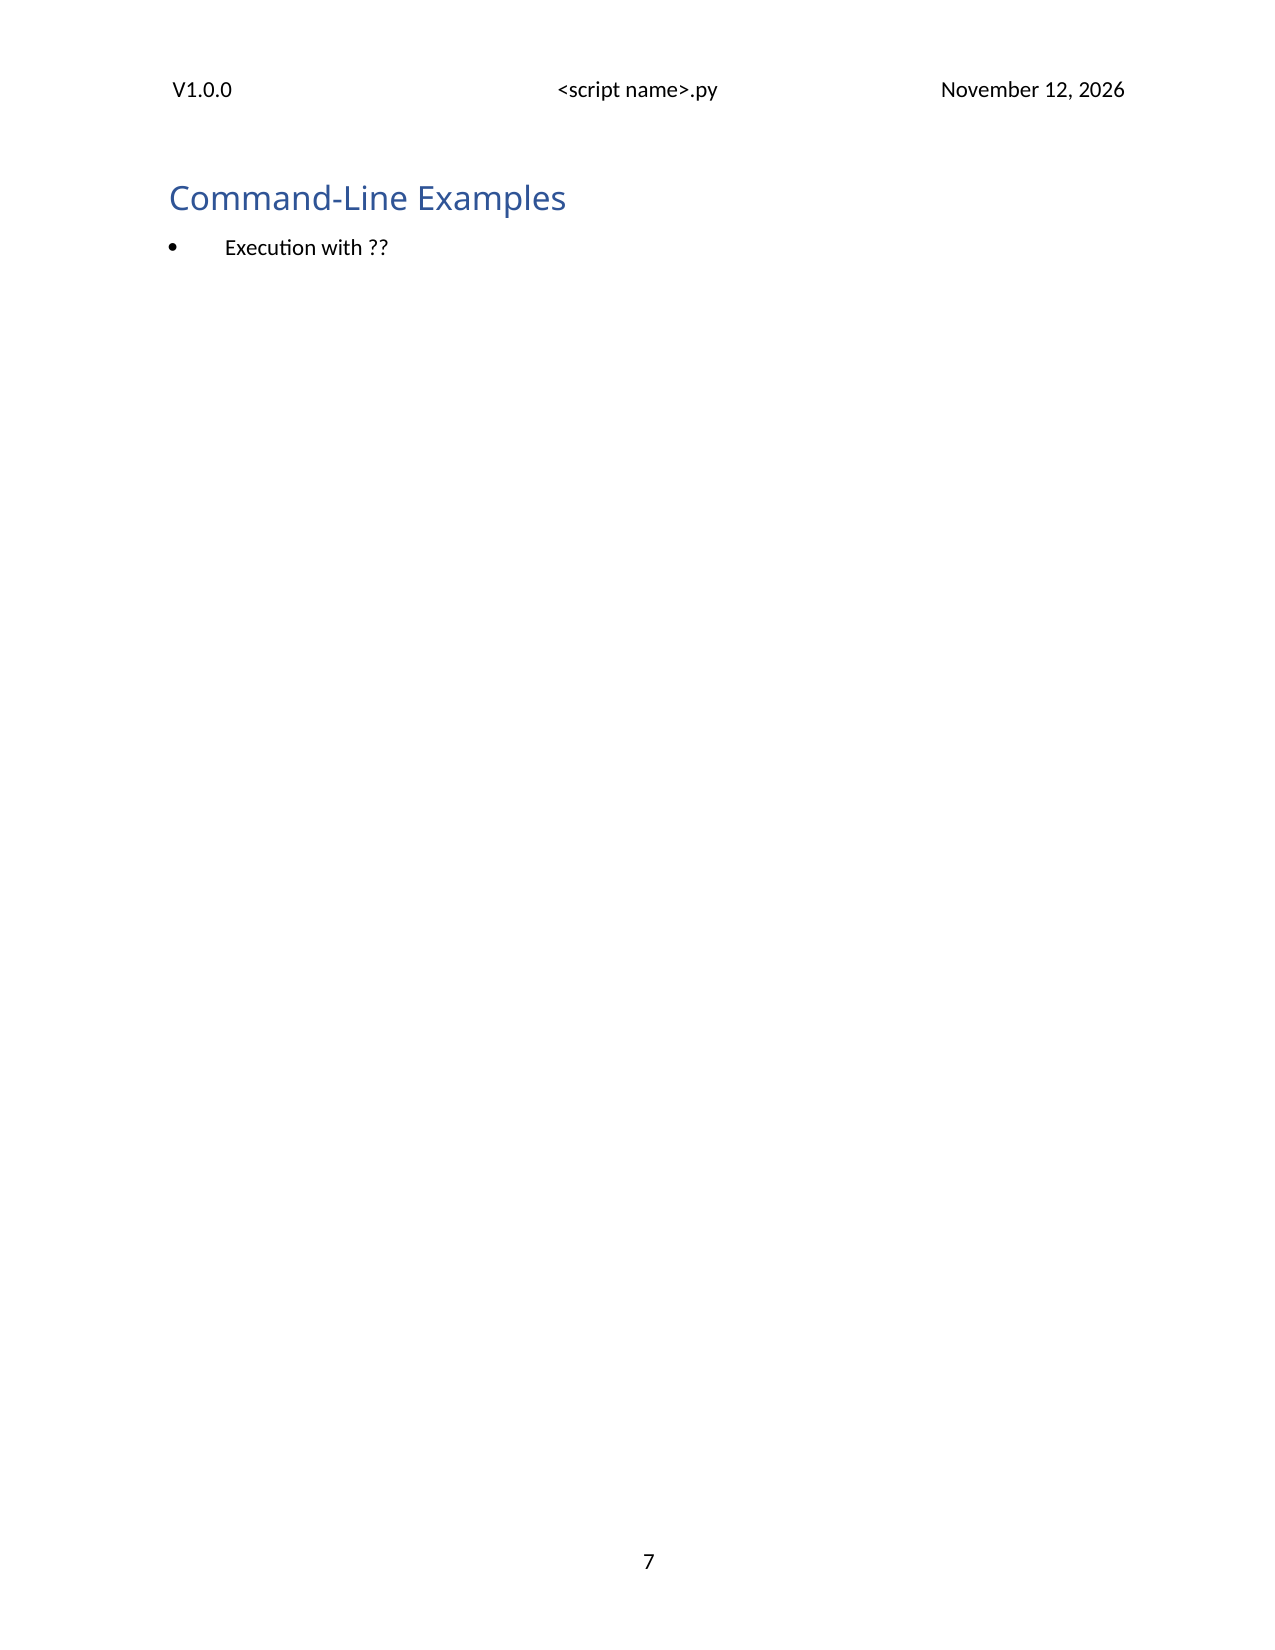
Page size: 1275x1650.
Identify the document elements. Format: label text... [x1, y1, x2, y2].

subtitle Command-Line Examples [169, 175, 1125, 220]
list Execution with ?? [169, 233, 1125, 261]
